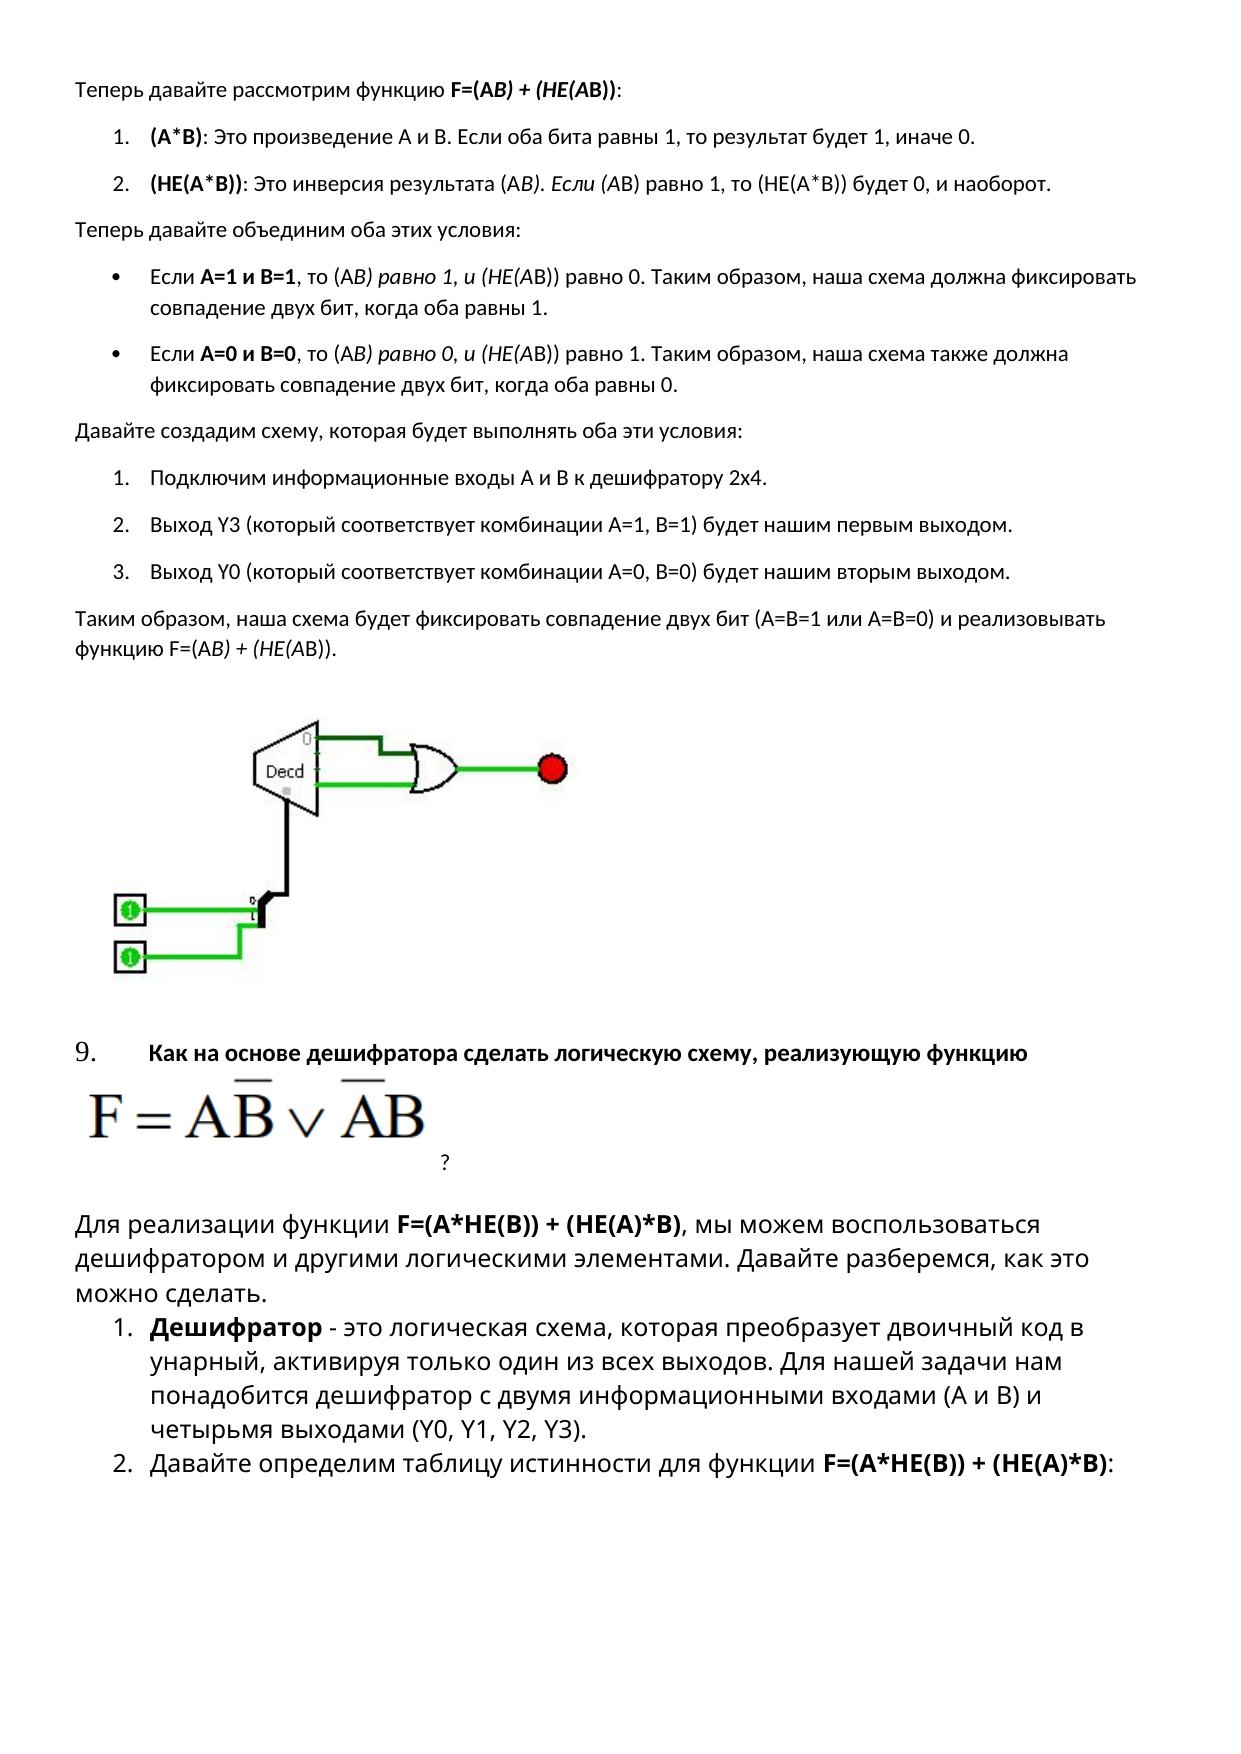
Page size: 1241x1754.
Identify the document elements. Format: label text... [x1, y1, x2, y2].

text Давайте создадим схему, которая будет выполнять оба эти условия: [75, 417, 1165, 445]
text Для реализации функции F=(A*НЕ(B)) + (НЕ(A)*B), мы можем воспользоваться дешифратором и другими логическими элементами. Давайте разберемся, как это можно сделать. [75, 1207, 1165, 1309]
list Если A=0 и B=0, то (AB) равно 0, и (НЕ(AB)) равно 1. Таким образом, наша схема также должна фиксировать совпадение двух бит, когда оба равны 0. [112, 339, 1165, 398]
picture [75, 681, 668, 1016]
list Давайте определим таблицу истинности для функции F=(A*НЕ(B)) + (НЕ(A)*B): [112, 1446, 1165, 1479]
picture [75, 1070, 435, 1170]
list Как на основе дешифратора сделать логическую схему, реализующую функцию ? [75, 1034, 1165, 1176]
list Выход Y3 (который соответствует комбинации A=1, B=1) будет нашим первым выходом. [112, 510, 1165, 538]
text Таким образом, наша схема будет фиксировать совпадение двух бит (А=В=1 или А=В=0) и реализовывать функцию F=(AB) + (НЕ(AB)). [75, 604, 1165, 662]
text Теперь давайте рассмотрим функцию F=(AB) + (НЕ(AB)): [75, 75, 1165, 103]
list Выход Y0 (который соответствует комбинации A=0, B=0) будет нашим вторым выходом. [112, 557, 1165, 585]
list Дешифратор - это логическая схема, которая преобразует двоичный код в унарный, активируя только один из всех выходов. Для нашей задачи нам понадобится дешифратор с двумя информационными входами (A и B) и четырьмя выходами (Y0, Y1, Y2, Y3). [112, 1309, 1165, 1446]
text Теперь давайте объединим оба этих условия: [75, 216, 1165, 244]
list Подключим информационные входы A и B к дешифратору 2x4. [112, 463, 1165, 492]
list (НЕ(A*B)): Это инверсия результата (AB). Если (AB) равно 1, то (НЕ(A*B)) будет 0, и наоборот. [112, 169, 1165, 197]
list (A*B): Это произведение A и B. Если оба бита равны 1, то результат будет 1, иначе 0. [112, 122, 1165, 150]
list Если A=1 и B=1, то (AB) равно 1, и (НЕ(AB)) равно 0. Таким образом, наша схема должна фиксировать совпадение двух бит, когда оба равны 1. [112, 262, 1165, 321]
